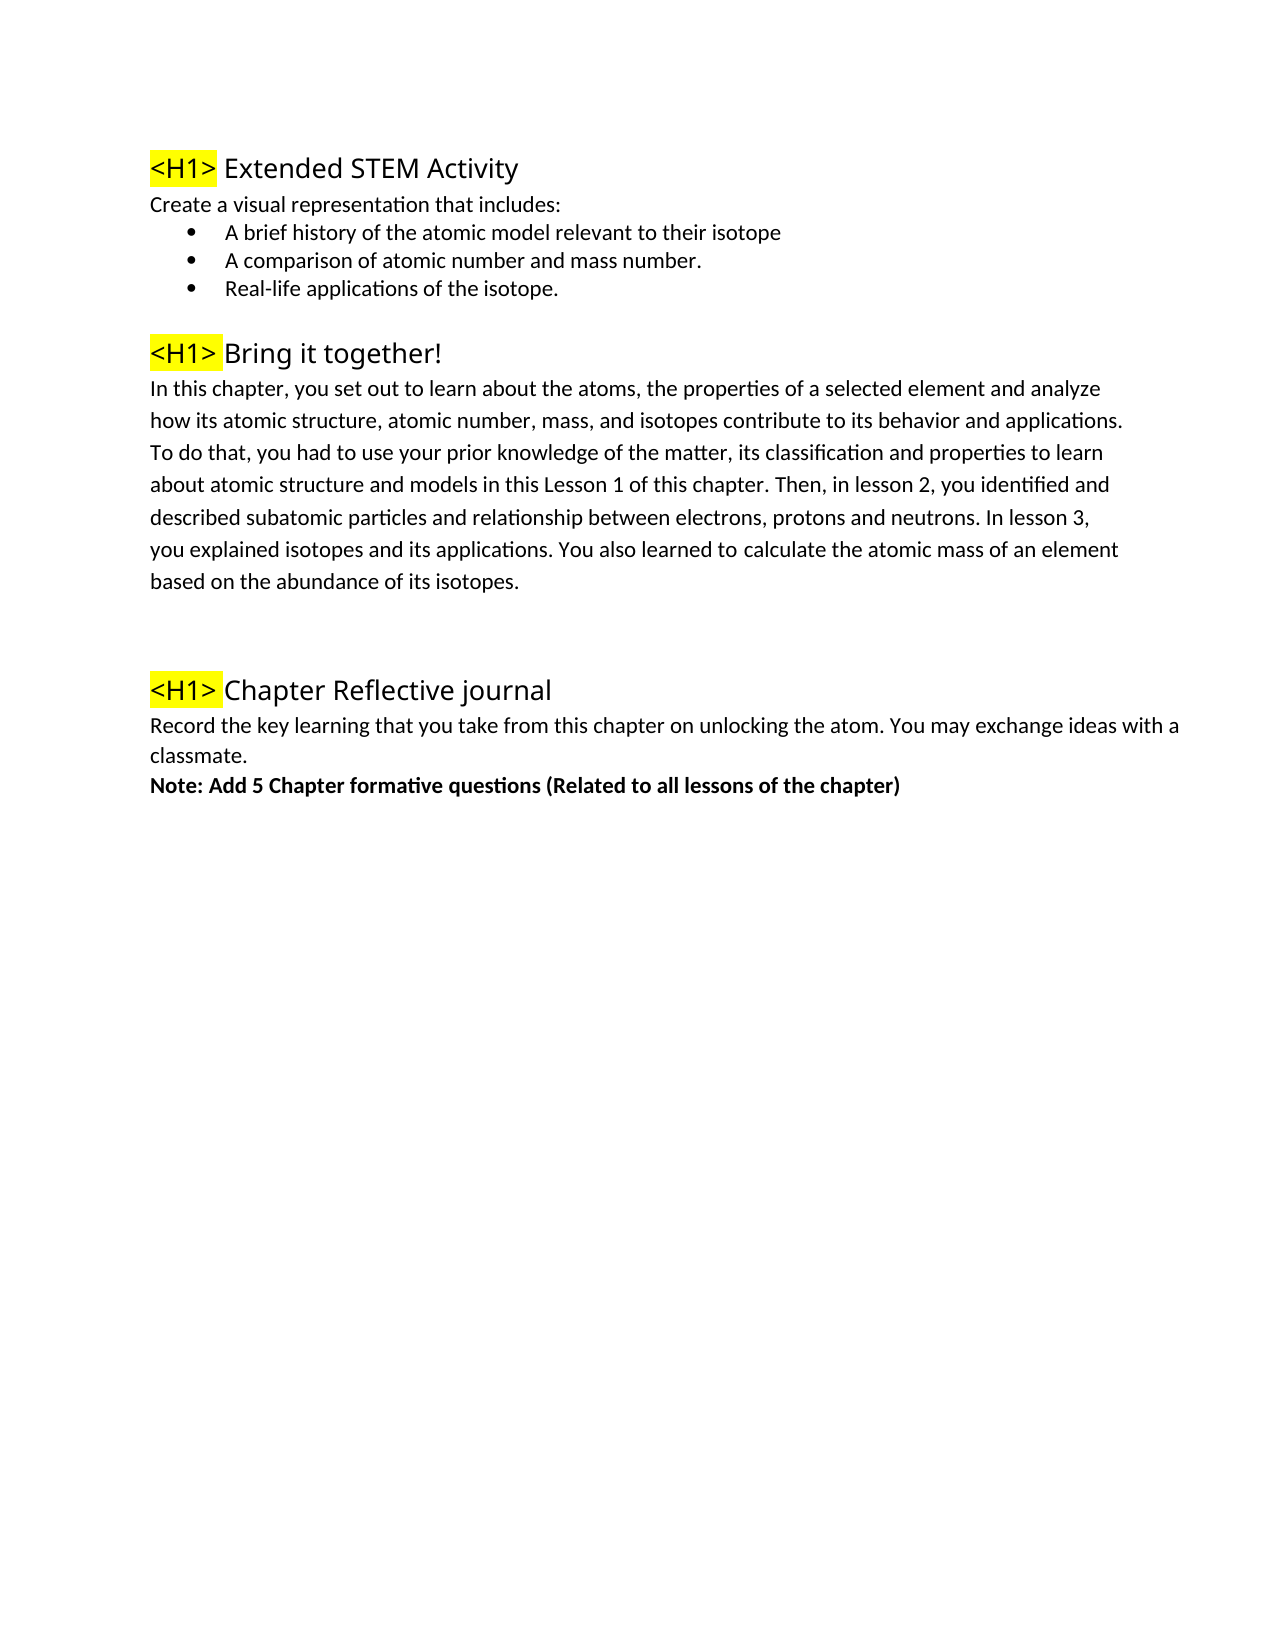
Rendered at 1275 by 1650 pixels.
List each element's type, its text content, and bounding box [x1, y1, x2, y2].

text Create a visual representation that includes: [150, 190, 1125, 218]
text In this chapter, you set out to learn about the atoms, the properties of a selected element and analyze how its atomic structure, atomic number, mass, and isotopes contribute to its behavior and applications. To do that, you had to use your prior knowledge of the matter, its classification and properties to learn about atomic structure and models in this Lesson 1 of this chapter. Then, in lesson 2, you identified and described subatomic particles and relationship between electrons, protons and neutrons. In lesson 3, you explained isotopes and its applications. You also learned to calculate the atomic mass of an element based on the abundance of its isotopes. [150, 374, 1125, 595]
subtitle <H1> Chapter Reflective journal [223, 671, 1200, 708]
text Note: Add 5 Chapter formative questions (Related to all lessons of the chapter) [150, 771, 1200, 799]
list A brief history of the atomic model relevant to their isotope [187, 218, 1125, 246]
subtitle <H1> Extended STEM Activity [217, 150, 998, 187]
subtitle Record the key learning that you take from this chapter on unlocking the atom. You may exchange ideas with a classmate. [150, 711, 1200, 769]
list A comparison of atomic number and mass number. [187, 246, 1125, 274]
list Real-life applications of the isotope. [187, 274, 1125, 302]
subtitle <H1> Bring it together! [223, 334, 998, 371]
